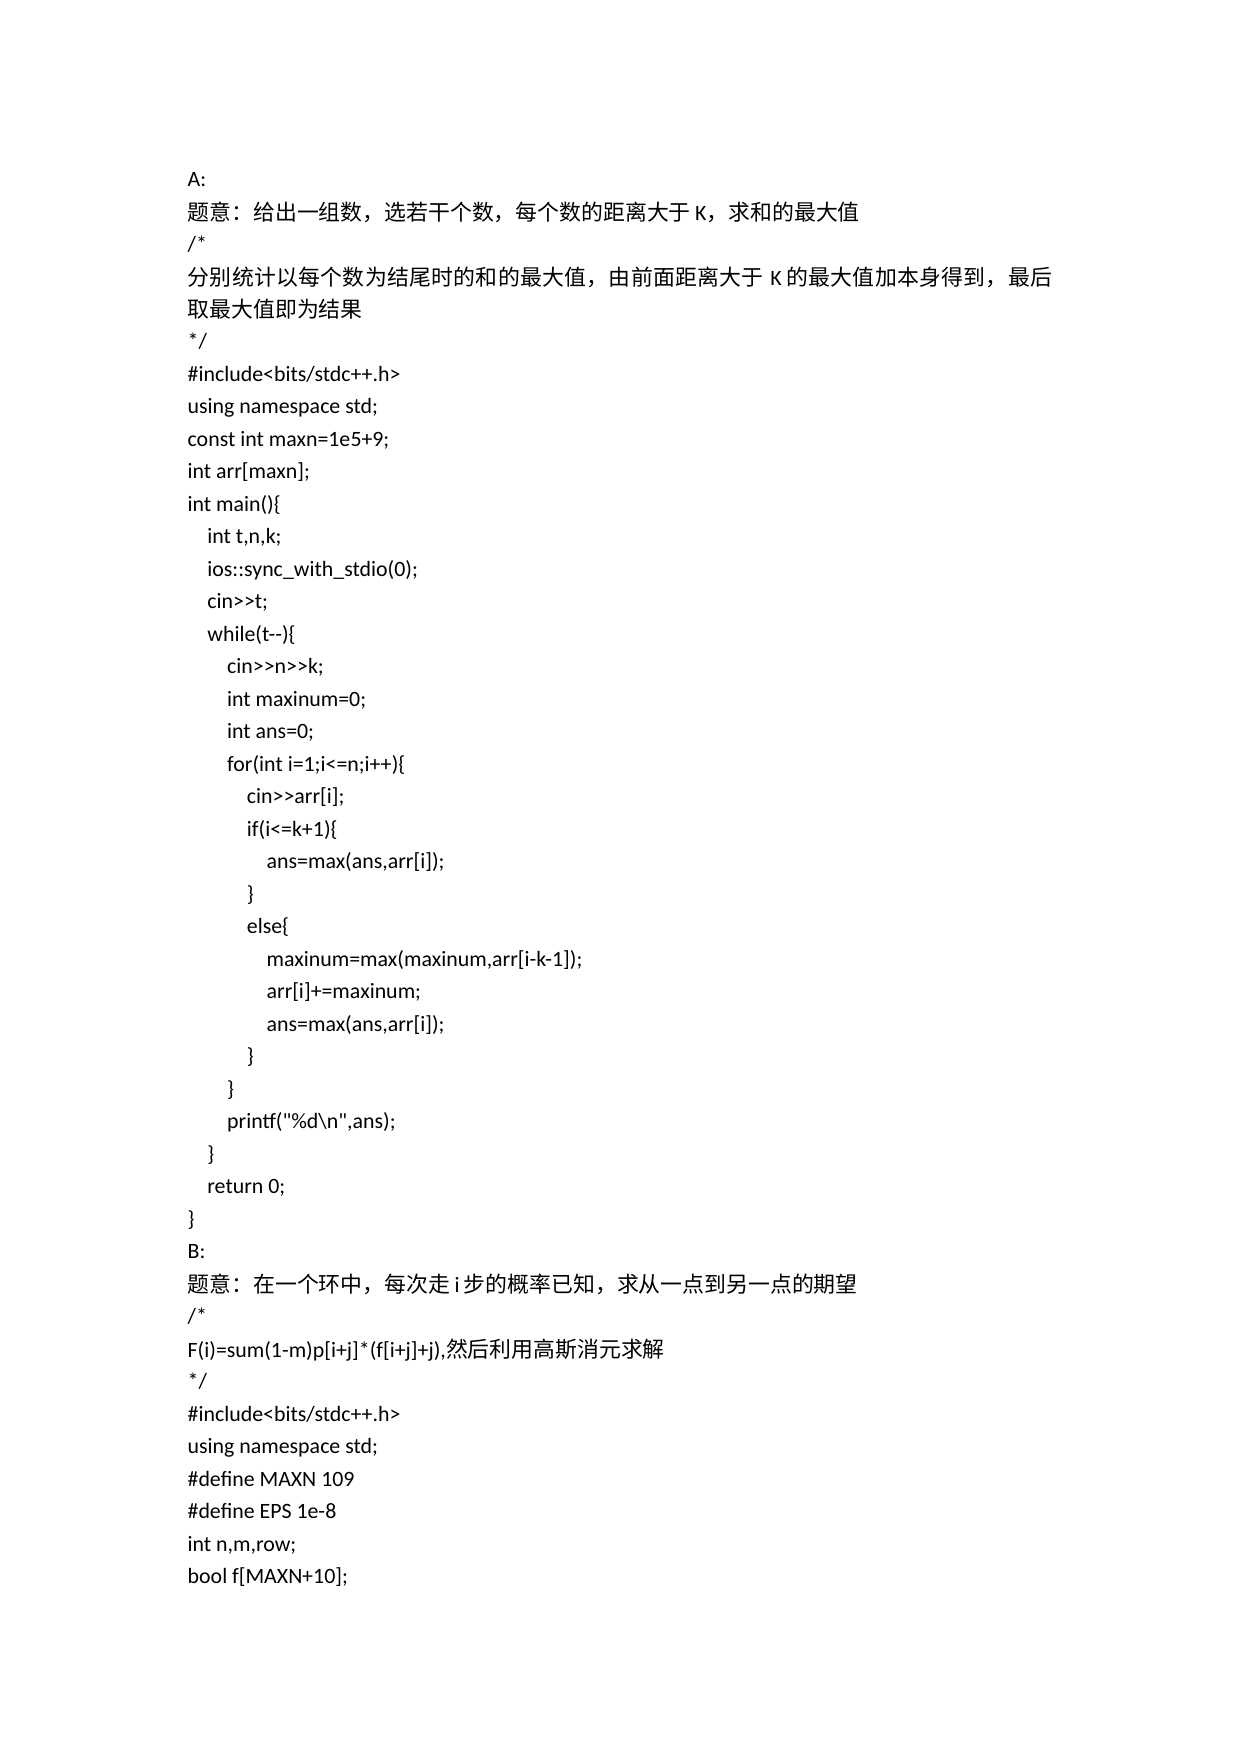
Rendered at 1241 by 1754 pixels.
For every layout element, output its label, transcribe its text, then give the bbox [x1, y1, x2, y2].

text arr[i]+=maxinum; [187, 974, 1053, 1007]
text #define MAXN 109 [187, 1462, 1053, 1494]
text cin>>n>>k; [187, 649, 1053, 682]
text } [187, 1039, 1053, 1072]
text if(i<=k+1){ [187, 812, 1053, 844]
text maxinum=max(maxinum,arr[i-k-1]); [187, 942, 1053, 974]
text } [187, 1072, 1053, 1104]
text #include<bits/stdc++.h> [187, 357, 1053, 389]
text } [187, 1137, 1053, 1169]
text return 0; [187, 1169, 1053, 1202]
text for(int i=1;i<=n;i++){ [187, 747, 1053, 779]
text } [187, 877, 1053, 909]
text } [187, 1202, 1053, 1234]
text else{ [187, 909, 1053, 942]
text while(t--){ [187, 617, 1053, 649]
text cin>>t; [187, 584, 1053, 617]
text */ [187, 1364, 1053, 1397]
text #include<bits/stdc++.h> [187, 1397, 1053, 1429]
text 题意：在一个环中，每次走i步的概率已知，求从一点到另一点的期望 [187, 1267, 1053, 1299]
text B: [187, 1234, 1053, 1267]
text int n,m,row; [187, 1527, 1053, 1559]
text int maxinum=0; [187, 682, 1053, 714]
text /* [187, 1299, 1053, 1332]
text printf("%d\n",ans); [187, 1104, 1053, 1137]
text F(i)=sum(1-m)p[i+j]*(f[i+j]+j),然后利用高斯消元求解 [187, 1332, 1053, 1364]
text int ans=0; [187, 714, 1053, 747]
text using namespace std; [187, 1429, 1053, 1462]
text int t,n,k; [187, 519, 1053, 552]
text /* [187, 227, 1053, 259]
text bool f[MAXN+10]; [187, 1559, 1053, 1592]
text ans=max(ans,arr[i]); [187, 844, 1053, 877]
text #define EPS 1e-8 [187, 1494, 1053, 1527]
text int main(){ [187, 487, 1053, 519]
text A: [187, 162, 1053, 194]
text const int maxn=1e5+9; [187, 422, 1053, 454]
text 分别统计以每个数为结尾时的和的最大值，由前面距离大于K的最大值加本身得到，最后取最大值即为结果 [187, 259, 1053, 324]
text using namespace std; [187, 389, 1053, 422]
text cin>>arr[i]; [187, 779, 1053, 812]
text ans=max(ans,arr[i]); [187, 1007, 1053, 1039]
text int arr[maxn]; [187, 454, 1053, 487]
text */ [187, 324, 1053, 357]
text ios::sync_with_stdio(0); [187, 552, 1053, 584]
text 题意：给出一组数，选若干个数，每个数的距离大于K，求和的最大值 [187, 194, 1053, 227]
